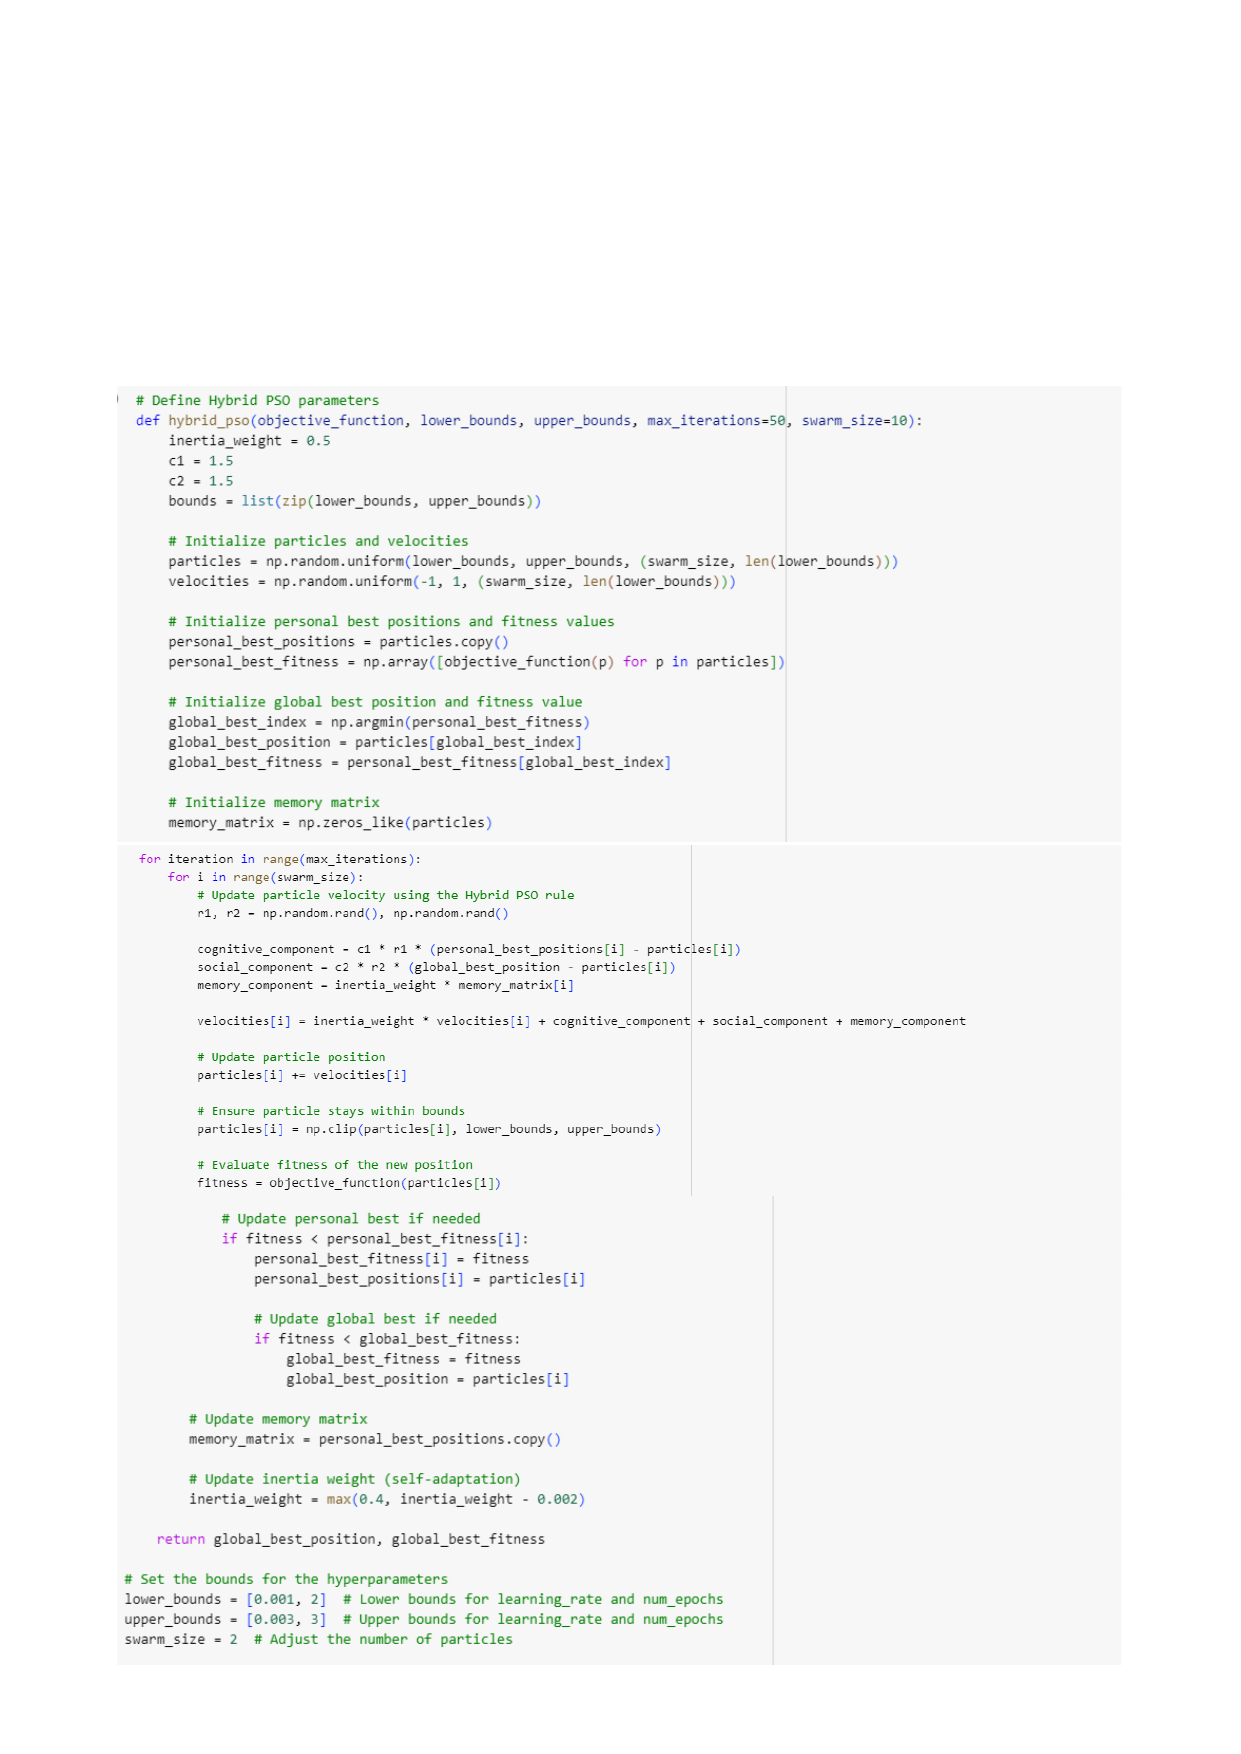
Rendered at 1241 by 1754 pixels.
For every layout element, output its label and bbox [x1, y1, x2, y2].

picture [117, 845, 1122, 1665]
picture [117, 386, 1122, 842]
